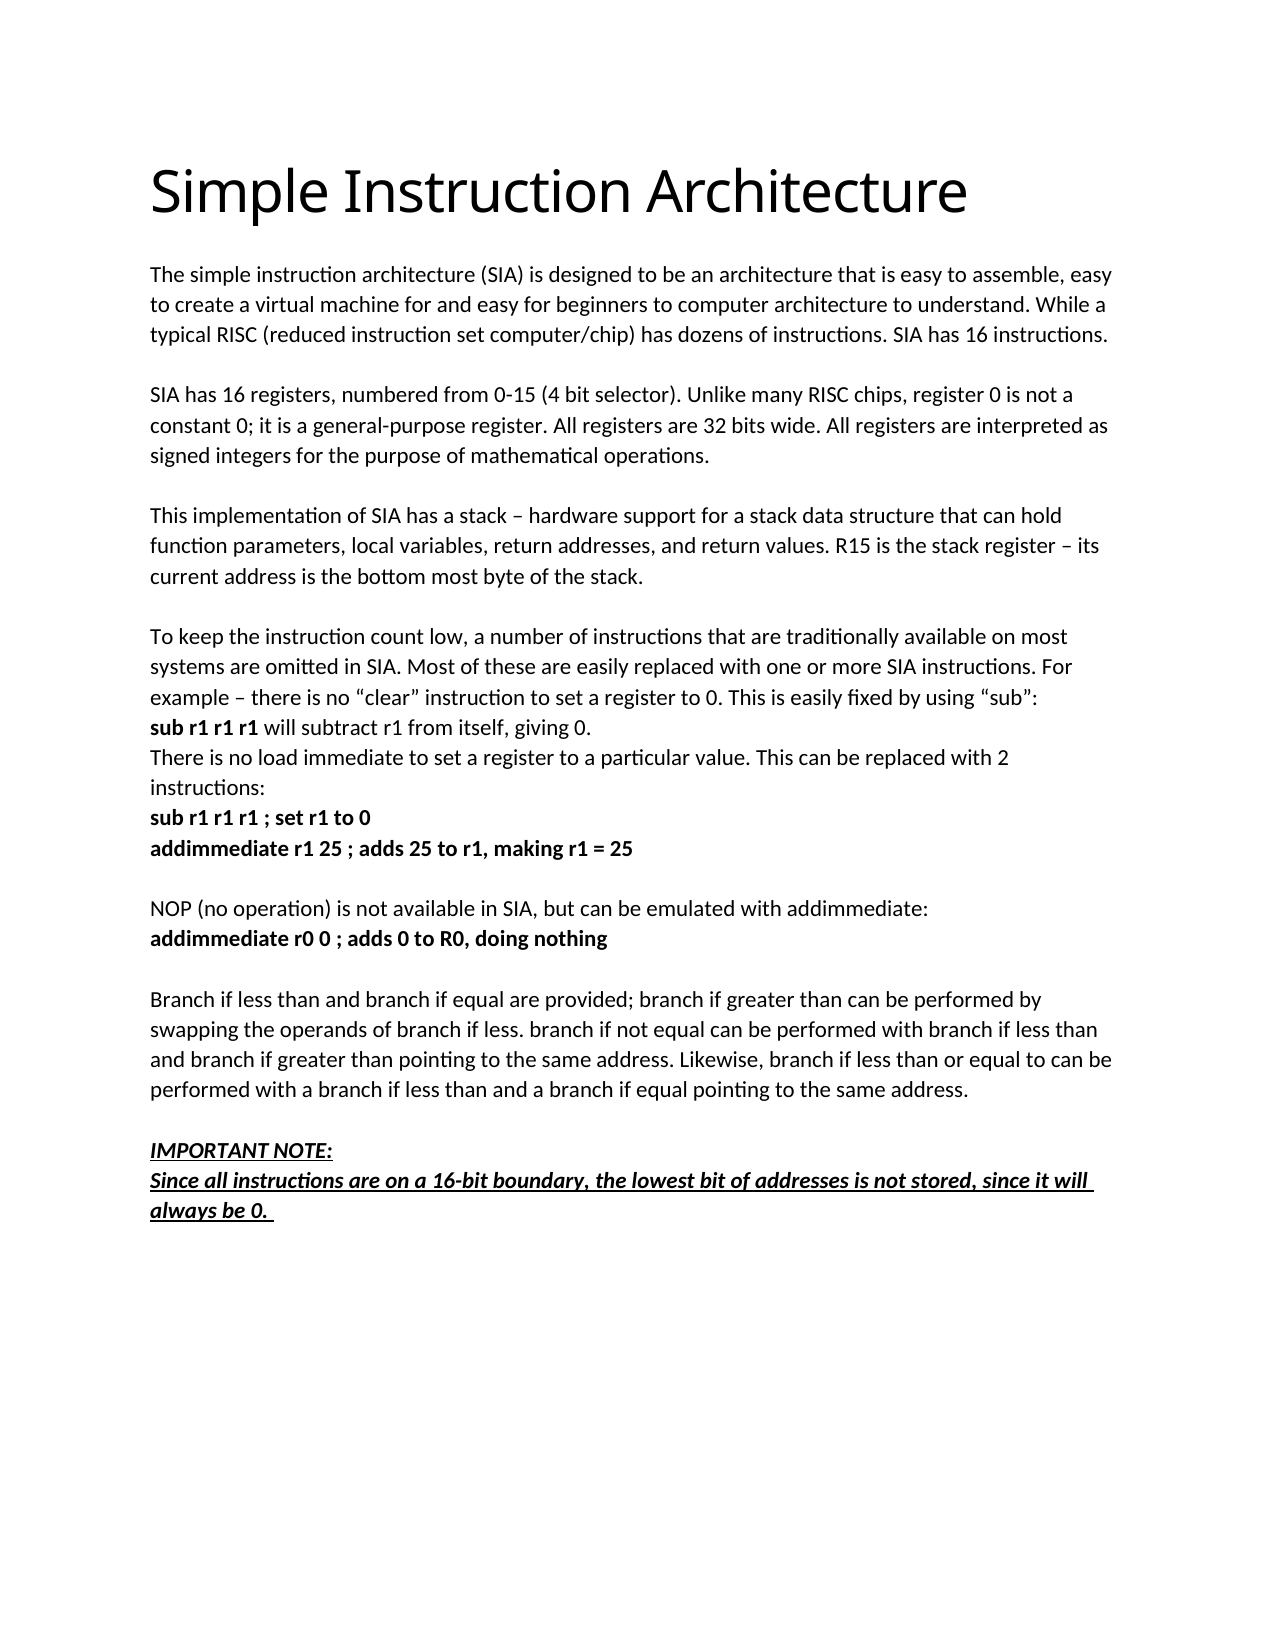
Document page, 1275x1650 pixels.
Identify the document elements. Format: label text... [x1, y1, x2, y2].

text To keep the instruction count low, a number of instructions that are traditionally available on most systems are omitted in SIA. Most of these are easily replaced with one or more SIA instructions. For example – there is no “clear” instruction to set a register to 0. This is easily fixed by using “sub”: [150, 622, 1125, 711]
text NOP (no operation) is not available in SIA, but can be emulated with addimmediate: addimmediate r0 0 ; adds 0 to R0, doing nothing [150, 894, 1125, 952]
text addimmediate r1 25 ; adds 25 to r1, making r1 = 25 [150, 834, 1125, 862]
text SIA has 16 registers, numbered from 0-15 (4 bit selector). Unlike many RISC chips, register 0 is not a constant 0; it is a general-purpose register. All registers are 32 bits wide. All registers are interpreted as signed integers for the purpose of mathematical operations. [150, 381, 1125, 469]
text IMPORTANT NOTE: [150, 1136, 1125, 1164]
title Simple Instruction Architecture [150, 150, 1125, 229]
text This implementation of SIA has a stack – hardware support for a stack data structure that can hold function parameters, local variables, return addresses, and return values. R15 is the stack register – its current address is the bottom most byte of the stack. [150, 501, 1125, 590]
text sub r1 r1 r1 will subtract r1 from itself, giving 0. [150, 713, 1125, 741]
text Branch if less than and branch if equal are provided; branch if greater than can be performed by swapping the operands of branch if less. branch if not equal can be performed with branch if less than and branch if greater than pointing to the same address. Likewise, branch if less than or equal to can be performed with a branch if less than and a branch if equal pointing to the same address. [150, 985, 1125, 1103]
text The simple instruction architecture (SIA) is designed to be an architecture that is easy to assemble, easy to create a virtual machine for and easy for beginners to computer architecture to understand. While a typical RISC (reduced instruction set computer/chip) has dozens of instructions. SIA has 16 instructions. [150, 260, 1125, 348]
text Since all instructions are on a 16-bit boundary, the lowest bit of addresses is not stored, since it will always be 0. [150, 1166, 1125, 1224]
text There is no load immediate to set a register to a particular value. This can be replaced with 2 instructions: sub r1 r1 r1 ; set r1 to 0 [150, 743, 1125, 831]
